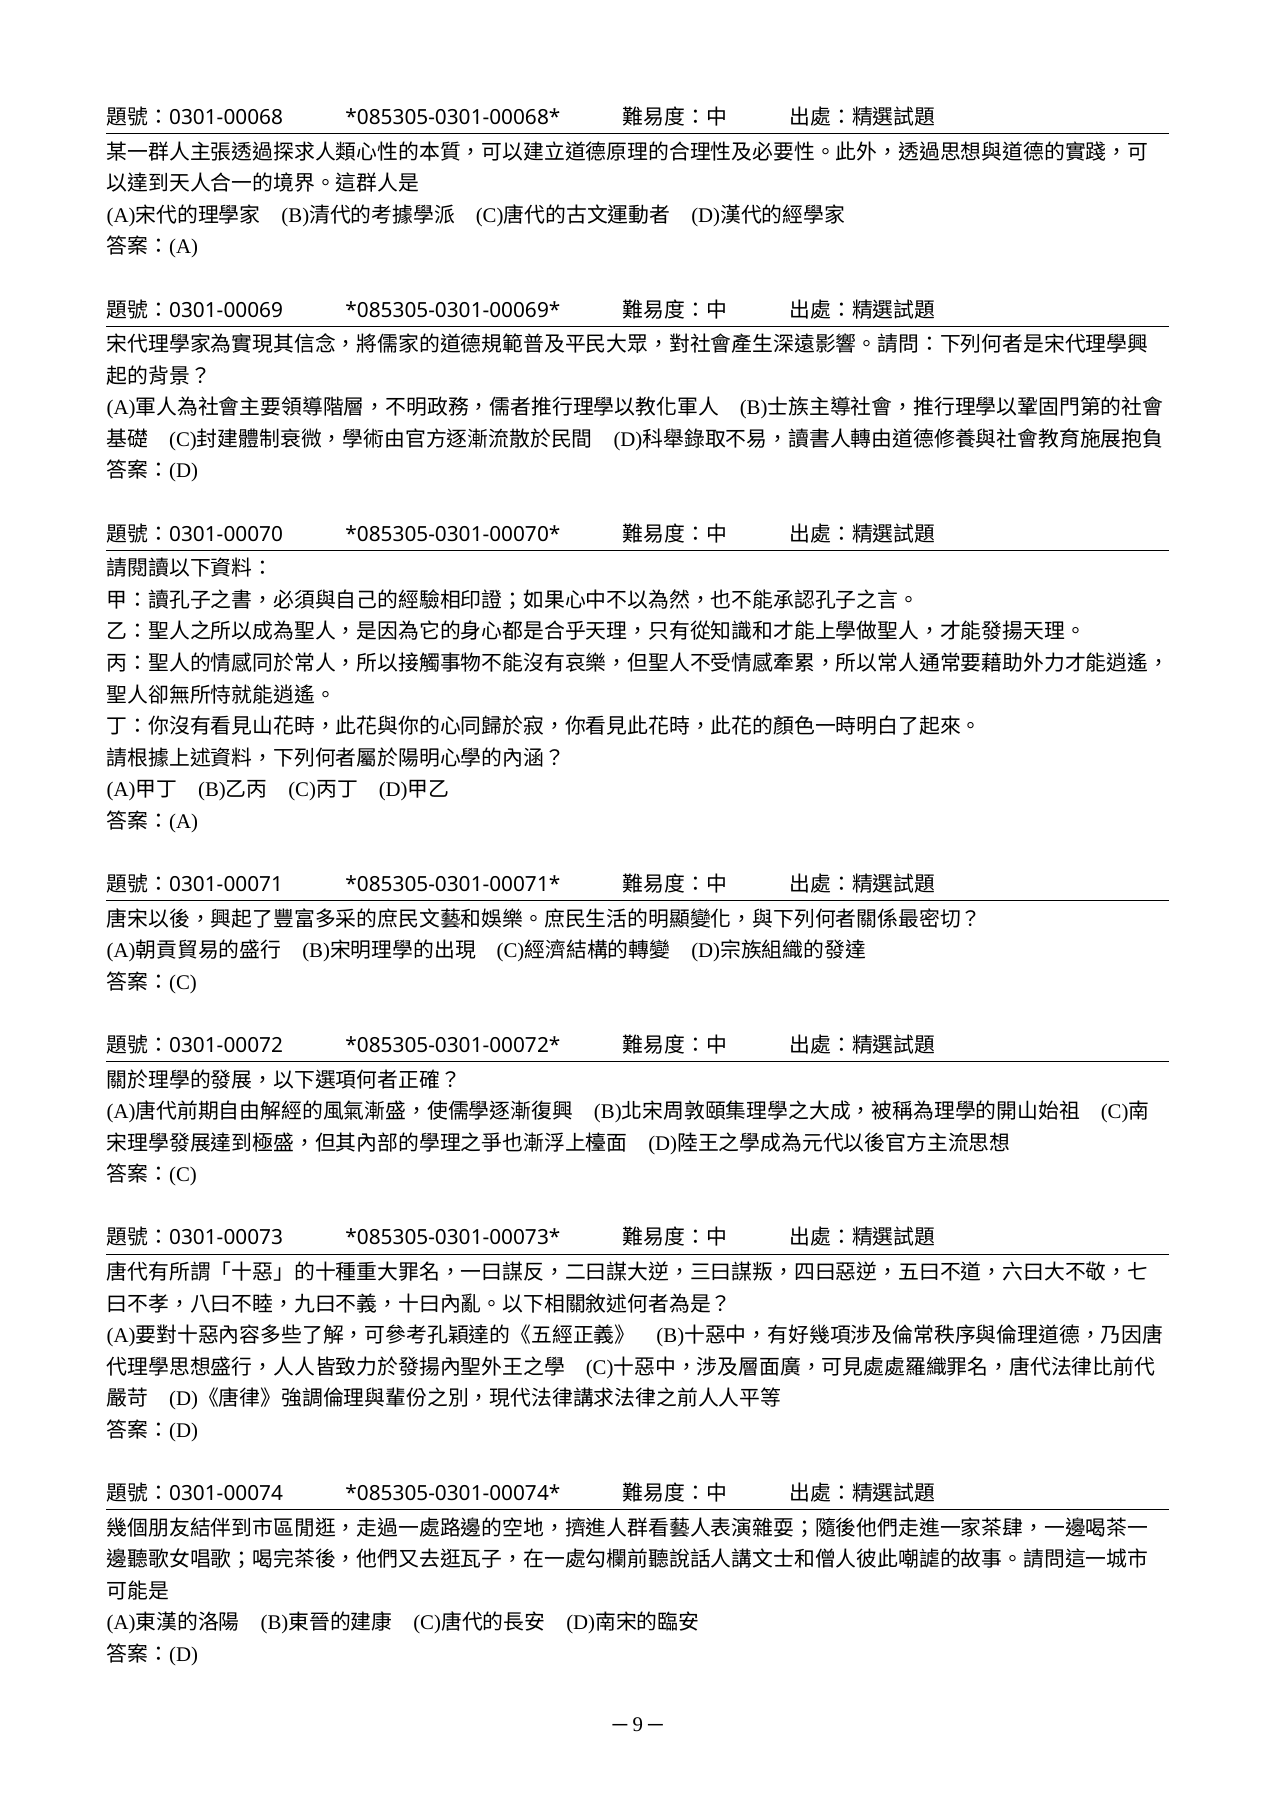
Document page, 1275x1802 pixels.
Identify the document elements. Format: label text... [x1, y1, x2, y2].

text 答案：(D) [106, 1412, 1169, 1444]
text 唐代有所謂「十惡」的十種重大罪名，一曰謀反，二曰謀大逆，三曰謀叛，四曰惡逆，五曰不道，六曰大不敬，七曰不孝，八曰不睦，九曰不義，十曰內亂。以下相關敘述何者為是？ (A)要對十惡內容多些了解，可參考孔穎達的《五經正義》 (B)十惡中，有好幾項涉及倫常秩序與倫理道德，乃因唐代理學思想盛行，人人皆致力於發揚內聖外王之學 (C)十惡中，涉及層面廣，可見處處羅織罪名，唐代法律比前代嚴苛 (D)《唐律》強調倫理與輩份之別，現代法律講求法律之前人人平等 [106, 1255, 1169, 1412]
text 答案：(C) [106, 964, 1169, 996]
text 題號：0301-00069 *085305-0301-00069* 難易度：中 出處：精選試題 [106, 292, 1169, 326]
text 題號：0301-00071 *085305-0301-00071* 難易度：中 出處：精選試題 [106, 867, 1169, 900]
text 答案：(A) [106, 803, 1169, 835]
text 答案：(D) [106, 1637, 1169, 1668]
text 題號：0301-00072 *085305-0301-00072* 難易度：中 出處：精選試題 [106, 1027, 1169, 1061]
text 答案：(C) [106, 1157, 1169, 1188]
text 題號：0301-00074 *085305-0301-00074* 難易度：中 出處：精選試題 [106, 1476, 1169, 1509]
text 題號：0301-00068 *085305-0301-00068* 難易度：中 出處：精選試題 [106, 100, 1169, 133]
text 宋代理學家為實現其信念，將儒家的道德規範普及平民大眾，對社會產生深遠影響。請問：下列何者是宋代理學興起的背景？ (A)軍人為社會主要領導階層，不明政務，儒者推行理學以教化軍人 (B)士族主導社會，推行理學以鞏固門第的社會基礎 (C)封建體制衰微，學術由官方逐漸流散於民間 (D)科舉錄取不易，讀書人轉由道德修養與社會教育施展抱負 [106, 327, 1169, 453]
text 幾個朋友結伴到市區閒逛，走過一處路邊的空地，擠進人群看藝人表演雜耍；隨後他們走進一家茶肆，一邊喝茶一邊聽歌女唱歌；喝完茶後，他們又去逛瓦子，在一處勾欄前聽說話人講文士和僧人彼此嘲謔的故事。請問這一城市可能是 (A)東漢的洛陽 (B)東晉的建康 (C)唐代的長安 (D)南宋的臨安 [106, 1510, 1169, 1637]
text 題號：0301-00070 *085305-0301-00070* 難易度：中 出處：精選試題 [106, 516, 1169, 550]
text 題號：0301-00073 *085305-0301-00073* 難易度：中 出處：精選試題 [106, 1220, 1169, 1254]
text 某一群人主張透過探求人類心性的本質，可以建立道德原理的合理性及必要性。此外，透過思想與道德的實踐，可以達到天人合一的境界。這群人是 (A)宋代的理學家 (B)清代的考據學派 (C)唐代的古文運動者 (D)漢代的經學家 [106, 134, 1169, 229]
text 答案：(A) [106, 229, 1169, 261]
text 答案：(D) [106, 453, 1169, 485]
text 請閱讀以下資料： 甲：讀孔子之書，必須與自己的經驗相印證；如果心中不以為然，也不能承認孔子之言。 乙：聖人之所以成為聖人，是因為它的身心都是合乎天理，只有從知識和才能上學做聖人，才能發揚天理。 丙：聖人的情感同於常人，所以接觸事物不能沒有哀樂，但聖人不受情感牽累，所以常人通常要藉助外力才能逍遙，聖人卻無所恃就能逍遙。 丁：你沒有看見山花時，此花與你的心同歸於寂，你看見此花時，此花的顏色一時明白了起來。 請根據上述資料，下列何者屬於陽明心學的內涵？ (A)甲丁 (B)乙丙 (C)丙丁 (D)甲乙 [106, 551, 1169, 803]
text 關於理學的發展，以下選項何者正確？ (A)唐代前期自由解經的風氣漸盛，使儒學逐漸復興 (B)北宋周敦頤集理學之大成，被稱為理學的開山始祖 (C)南宋理學發展達到極盛，但其內部的學理之爭也漸浮上檯面 (D)陸王之學成為元代以後官方主流思想 [106, 1062, 1169, 1157]
text 唐宋以後，興起了豐富多采的庶民文藝和娛樂。庶民生活的明顯變化，與下列何者關係最密切？ (A)朝貢貿易的盛行 (B)宋明理學的出現 (C)經濟結構的轉變 (D)宗族組織的發達 [106, 901, 1169, 964]
